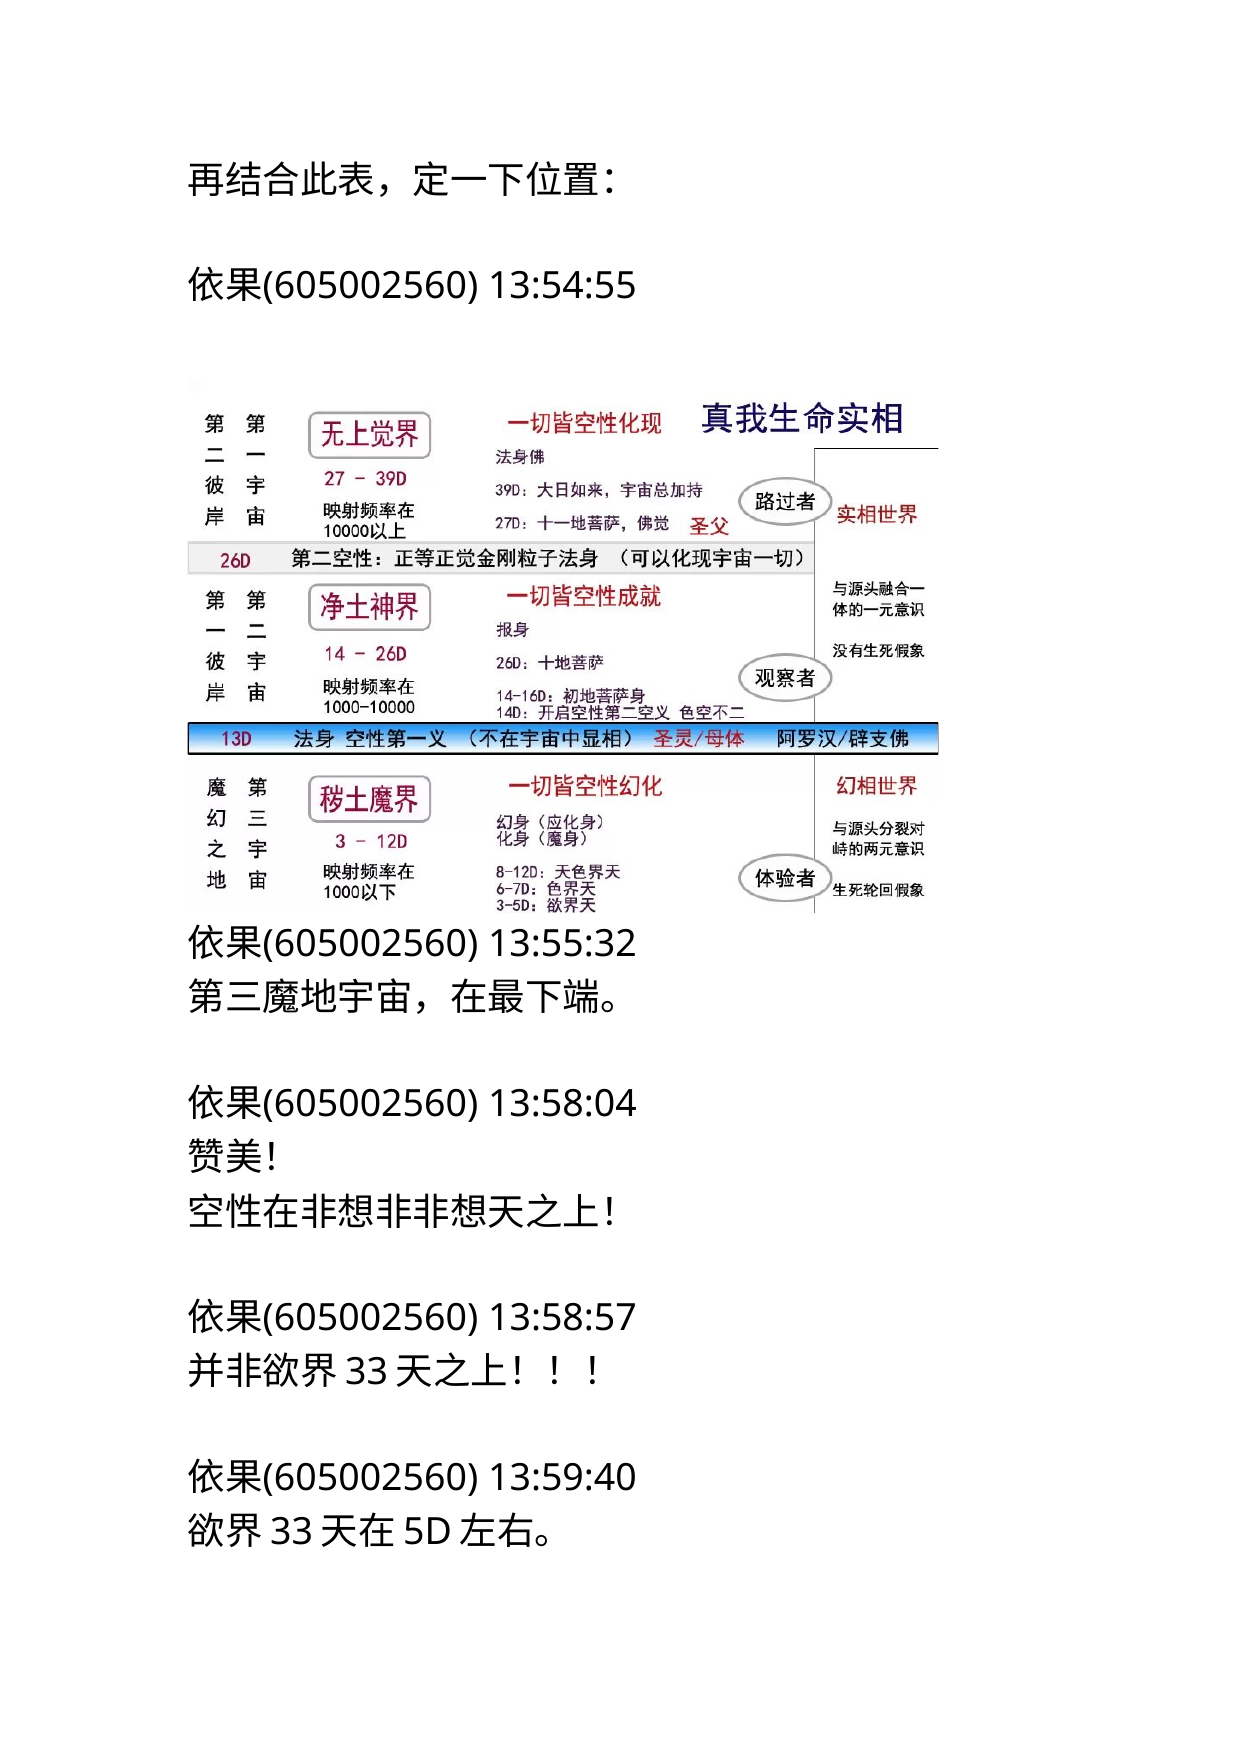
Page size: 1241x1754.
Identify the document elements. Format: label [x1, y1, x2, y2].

picture [187, 379, 939, 913]
text [187, 150, 1053, 1591]
